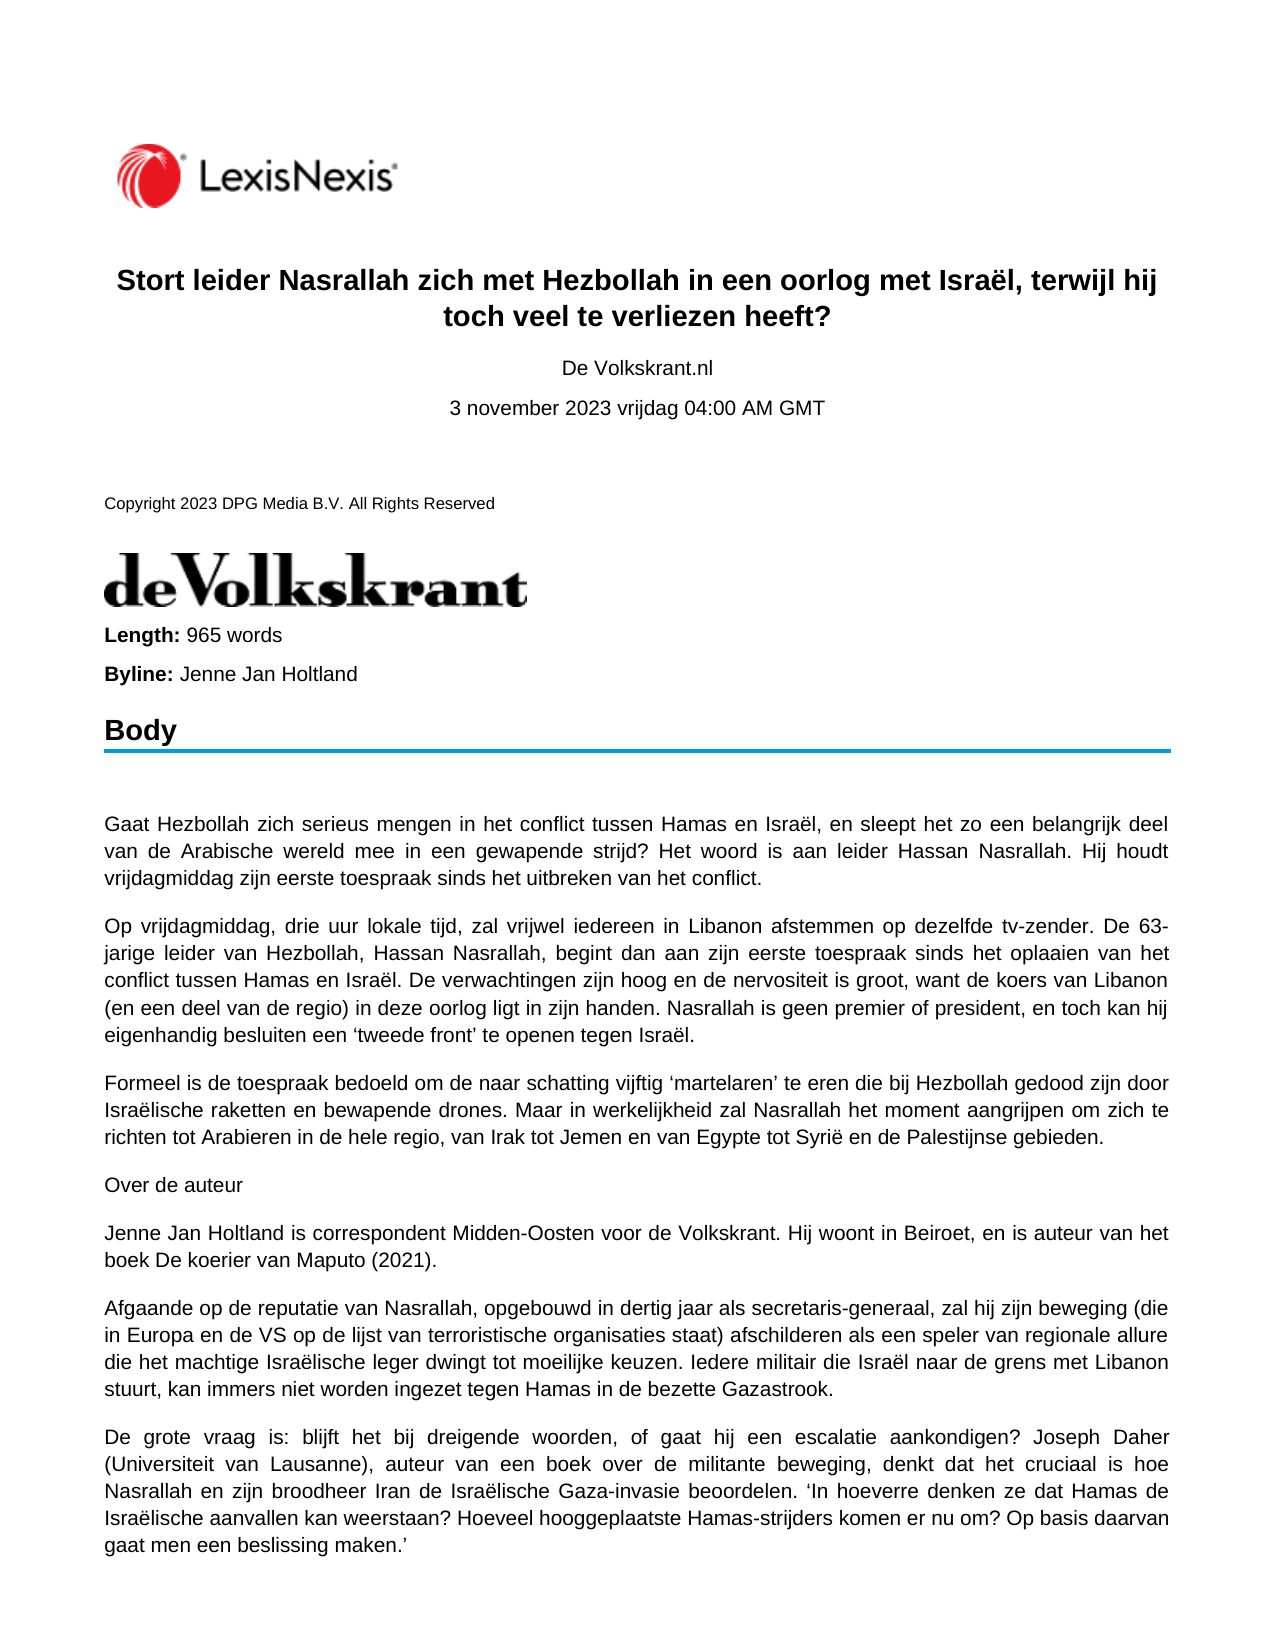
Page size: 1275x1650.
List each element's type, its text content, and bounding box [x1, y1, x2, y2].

text Gaat Hezbollah zich serieus mengen in het conflict tussen Hamas en Israël, en sleept het zo een belangrijk deel van de Arabische wereld mee in een gewapende strijd? Het woord is aan leider Hassan Nasrallah. Hij houdt vrijdagmiddag zijn eerste toespraak sinds het uitbreken van het conflict. [104, 809, 1171, 890]
subtitle Stort leider Nasrallah zich met Hezbollah in een oorlog met Israël, terwijl hij toch veel te verliezen heeft? [104, 261, 1171, 332]
picture [104, 553, 527, 607]
text Formeel is de toespraak bedoeld om de naar schatting vijftig ‘martelaren’ te eren die bij Hezbollah gedood zijn door Israëlische raketten en bewapende drones. Maar in werkelijkheid zal Nasrallah het moment aangrijpen om zich te richten tot Arabieren in de hele regio, van Irak tot Jemen en van Egypte tot Syrië en de Palestijnse gebieden. [104, 1067, 1171, 1148]
text Over de auteur [104, 1169, 1171, 1196]
text De grote vraag is: blijft het bij dreigende woorden, of gaat hij een escalatie aankondigen? Joseph Daher (Universiteit van Lausanne), auteur van een boek over de militante beweging, denkt dat het cruciaal is hoe Nasrallah en zijn broodheer Iran de Israëlische Gaza-invasie beoordelen. ‘In hoeverre denken ze dat Hamas de Israëlische aanvallen kan weerstaan? Hoeveel hooggeplaatste Hamas-strijders komen er nu om? Op basis daarvan gaat men een beslissing maken.’ [104, 1421, 1171, 1557]
text Copyright 2023 DPG Media B.V. All Rights Reserved [104, 461, 1171, 513]
text Jenne Jan Holtland is correspondent Midden-Oosten voor de Volkskrant. Hij woont in Beiroet, en is auteur van het boek De koerier van Maputo (2021). [104, 1217, 1171, 1271]
text Afgaande op de reputatie van Nasrallah, opgebouwd in dertig jaar als secretaris-generaal, zal hij zijn beweging (die in Europa en de VS op de lijst van terroristische organisaties staat) afschilderen als een speler van regionale allure die het machtige Israëlische leger dwingt tot moeilijke keuzen. Iedere militair die Israël naar de grens met Libanon stuurt, kan immers niet worden ingezet tegen Hamas in de bezette Gazastrook. [104, 1292, 1171, 1401]
text Body [104, 711, 1171, 747]
picture [104, 144, 412, 208]
text De Volkskrant.nl [104, 353, 1171, 380]
text Byline: Jenne Jan Holtland [104, 659, 1171, 686]
text Op vrijdagmiddag, drie uur lokale tijd, zal vrijwel iedereen in Libanon afstemmen op dezelfde tv-zender. De 63-jarige leider van Hezbollah, Hassan Nasrallah, begint dan aan zijn eerste toespraak sinds het oplaaien van het conflict tussen Hamas en Israël. De verwachtingen zijn hoog en de nervositeit is groot, want de koers van Libanon (en een deel van de regio) in deze oorlog ligt in zijn handen. Nasrallah is geen premier of president, en toch kan hij eigenhandig besluiten een ‘tweede front’ te openen tegen Israël. [104, 911, 1171, 1046]
text 3 november 2023 vrijdag 04:00 AM GMT [104, 393, 1171, 420]
text Length: 965 words [104, 619, 1171, 647]
